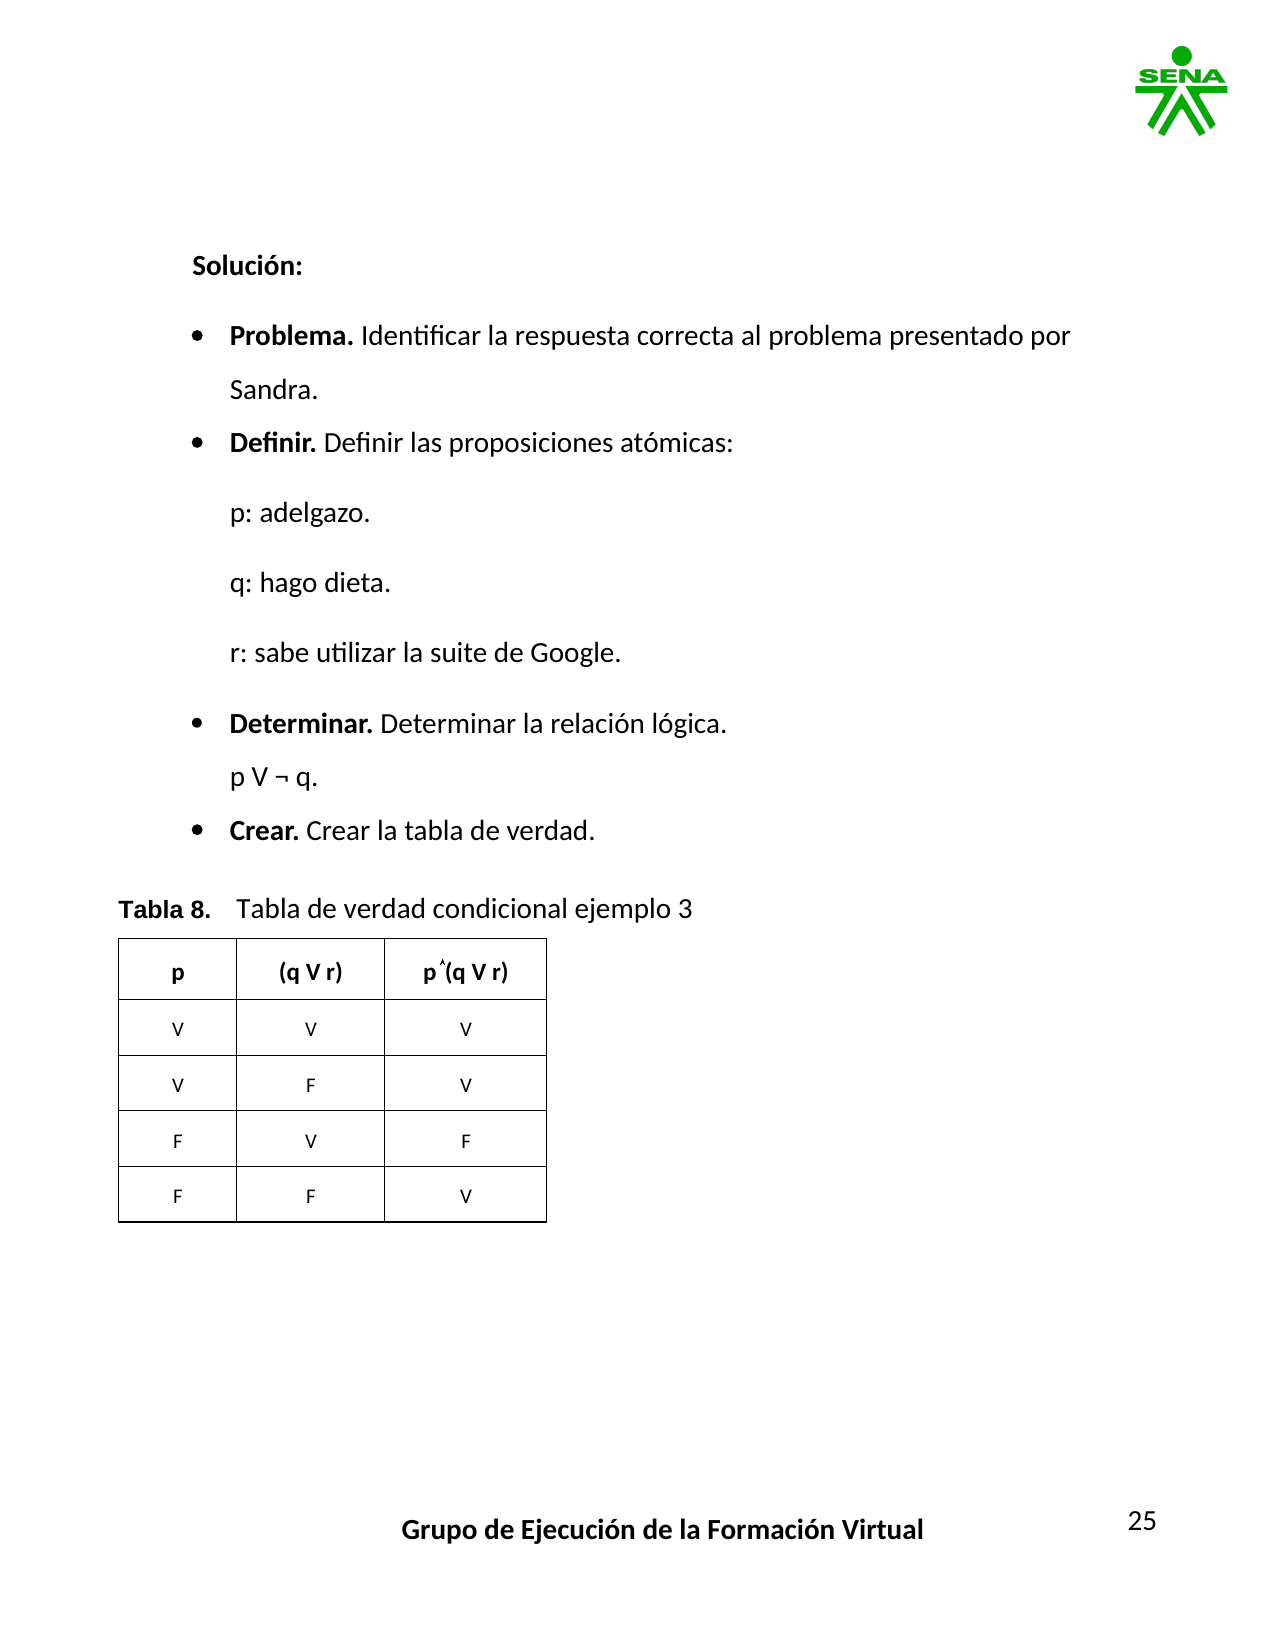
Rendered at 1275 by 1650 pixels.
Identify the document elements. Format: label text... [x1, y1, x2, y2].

table_cell F [385, 1111, 546, 1166]
table_header (q V r) [237, 939, 384, 999]
table_cell V [237, 1111, 384, 1166]
picture [1135, 46, 1228, 136]
list Determinar. Determinar la relación lógica. [192, 705, 1157, 740]
table_cell V [237, 1000, 384, 1054]
text q: hago dieta. [156, 564, 1157, 600]
table_cell F [237, 1167, 384, 1221]
text p: adelgazo. [156, 494, 1157, 530]
text r: sabe utilizar la suite de Google. [156, 634, 1157, 670]
table_cell F [119, 1111, 236, 1166]
text Solución: [118, 247, 1157, 283]
list Problema. Identificar la respuesta correcta al problema presentado por Sandra. [192, 317, 1157, 406]
table_cell F [237, 1056, 384, 1110]
table_header p (q V r) [385, 939, 546, 999]
table_cell V [119, 1000, 236, 1054]
text Tabla de verdad condicional ejemplo 3 [118, 890, 1157, 926]
table_cell V [385, 1167, 546, 1221]
table_cell V [385, 1000, 546, 1054]
table_cell V [119, 1056, 236, 1110]
list p V ¬ q. [229, 758, 1157, 794]
list Definir. Definir las proposiciones atómicas: [192, 424, 1157, 460]
table_cell V [385, 1056, 546, 1110]
list Crear. Crear la tabla de verdad. [192, 812, 1157, 847]
table_cell F [119, 1167, 236, 1221]
table_header p [119, 939, 236, 999]
